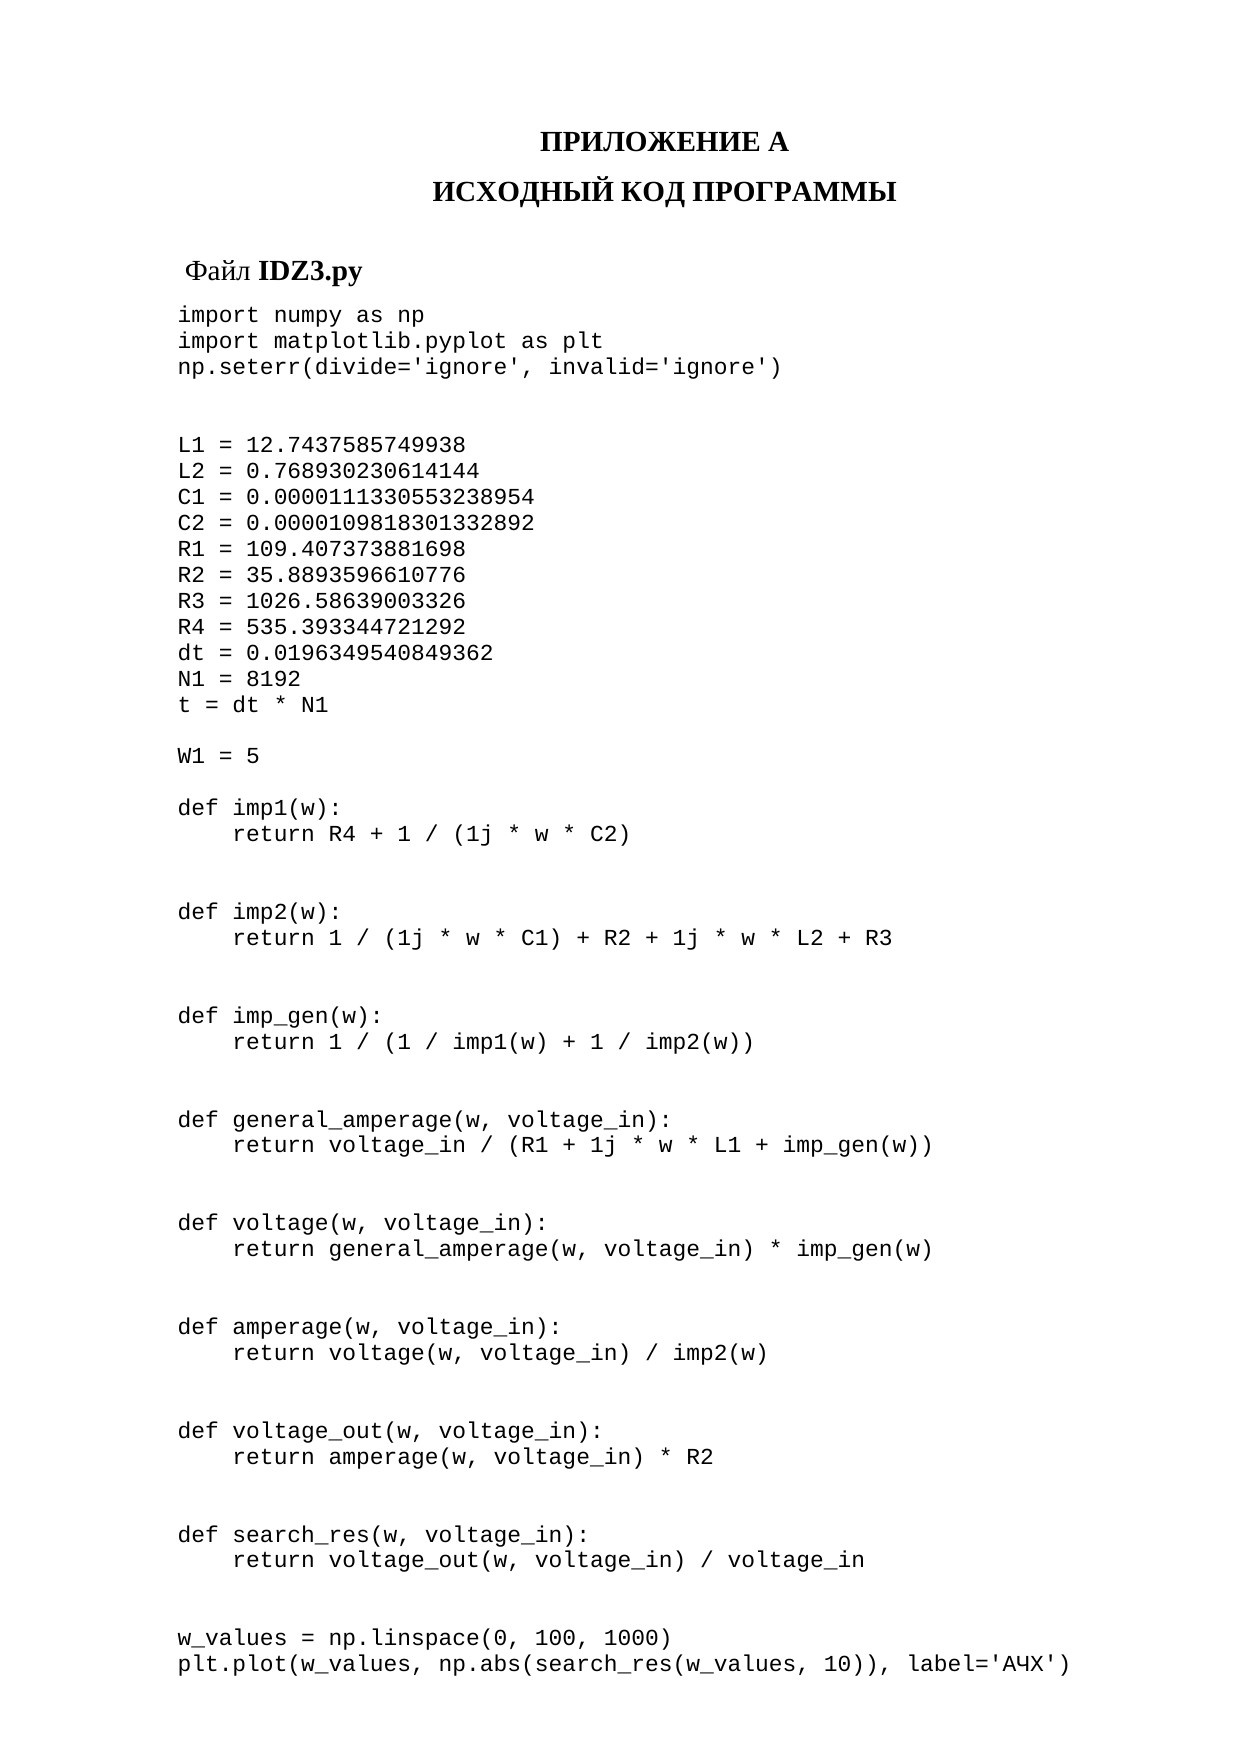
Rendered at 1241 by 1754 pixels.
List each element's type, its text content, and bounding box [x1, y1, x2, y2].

text return 1 / (1j * w * C1) + R2 + 1j * w * L2 + R3 [177, 926, 1152, 952]
text C2 = 0.0000109818301332892 [177, 511, 1152, 537]
text ПРИЛОЖЕНИЕ А [177, 124, 1152, 158]
text R2 = 35.8893596610776 [177, 563, 1152, 589]
text ИСХОДНЫЙ КОД ПРОГРАММЫ [177, 174, 1152, 208]
text dt = 0.0196349540849362 [177, 641, 1152, 667]
text np.seterr(divide='ignore', invalid='ignore') [177, 356, 1152, 382]
text return voltage_in / (R1 + 1j * w * L1 + imp_gen(w)) [177, 1134, 1152, 1160]
text return general_amperage(w, voltage_in) * imp_gen(w) [177, 1238, 1152, 1263]
text def imp1(w): [177, 797, 1152, 823]
text N1 = 8192 [177, 667, 1152, 693]
text plt.plot(w_values, np.abs(search_res(w_values, 10)), label='АЧХ') [177, 1653, 1152, 1678]
text R1 = 109.407373881698 [177, 537, 1152, 563]
text L1 = 12.7437585749938 [177, 433, 1152, 459]
text def voltage_out(w, voltage_in): [177, 1419, 1152, 1445]
text def imp_gen(w): [177, 1004, 1152, 1030]
text def general_amperage(w, voltage_in): [177, 1108, 1152, 1134]
text def voltage(w, voltage_in): [177, 1212, 1152, 1238]
text return 1 / (1 / imp1(w) + 1 / imp2(w)) [177, 1030, 1152, 1056]
text def search_res(w, voltage_in): [177, 1523, 1152, 1549]
text R4 = 535.393344721292 [177, 615, 1152, 641]
text def imp2(w): [177, 900, 1152, 926]
text def amperage(w, voltage_in): [177, 1315, 1152, 1341]
text return R4 + 1 / (1j * w * C2) [177, 823, 1152, 848]
text w_values = np.linspace(0, 100, 1000) [177, 1627, 1152, 1653]
text import numpy as np [177, 304, 1152, 330]
text t = dt * N1 [177, 693, 1152, 719]
text C1 = 0.0000111330553238954 [177, 485, 1152, 511]
text return voltage_out(w, voltage_in) / voltage_in [177, 1549, 1152, 1575]
text W1 = 5 [177, 745, 1152, 771]
text Файл IDZ3.py [177, 253, 1152, 287]
text import matplotlib.pyplot as plt [177, 330, 1152, 356]
text R3 = 1026.58639003326 [177, 589, 1152, 615]
text return amperage(w, voltage_in) * R2 [177, 1445, 1152, 1471]
text return voltage(w, voltage_in) / imp2(w) [177, 1341, 1152, 1367]
text L2 = 0.768930230614144 [177, 459, 1152, 485]
